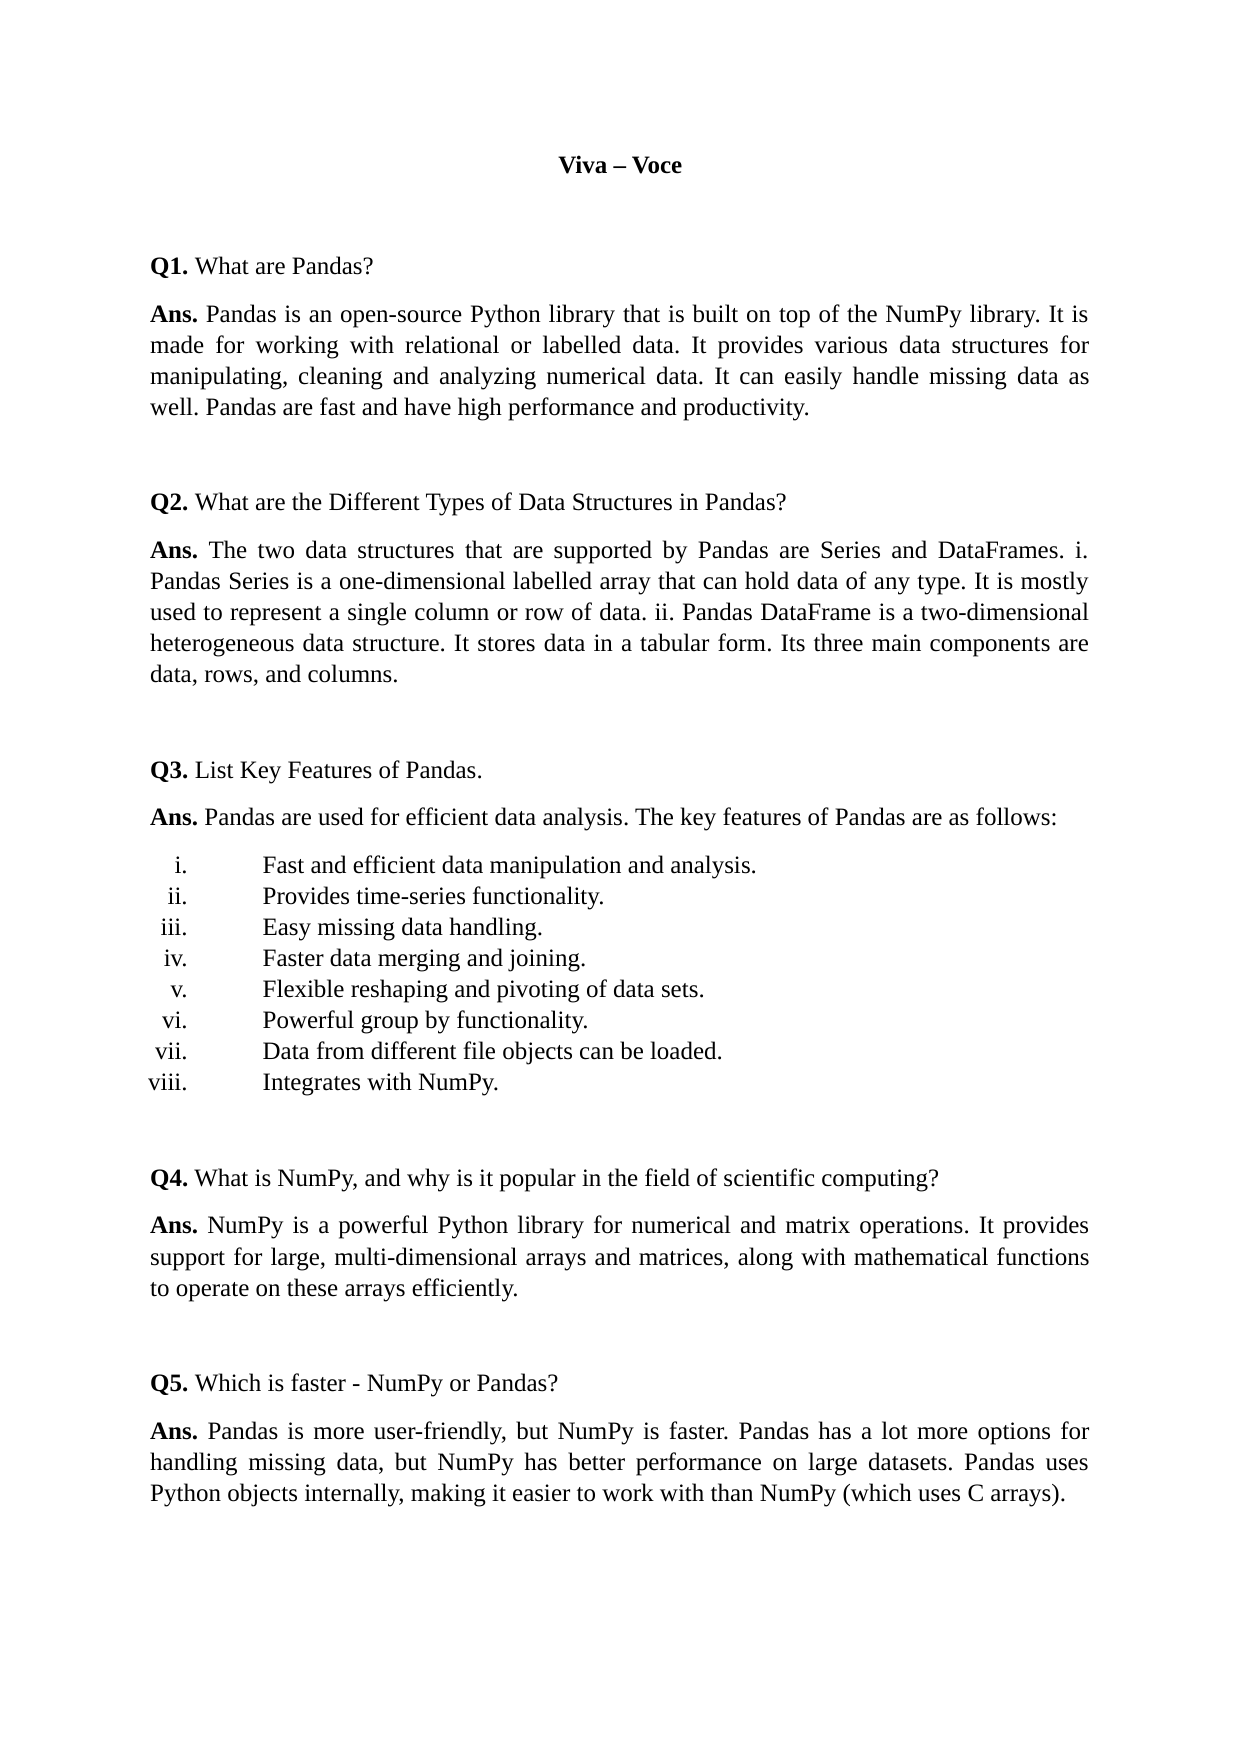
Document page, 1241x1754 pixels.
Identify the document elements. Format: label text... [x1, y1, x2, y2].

list Flexible reshaping and pivoting of data sets. [187, 974, 1090, 1003]
text Ans. Pandas is more user-friendly, but NumPy is faster. Pandas has a lot more options for handling missing data, but NumPy has better performance on large datasets. Pandas uses Python objects internally, making it easier to work with than NumPy (which uses C arrays). [150, 1416, 1090, 1507]
list Fast and efficient data manipulation and analysis. [187, 850, 1090, 879]
text Q2. What are the Different Types of Data Structures in Pandas? [150, 487, 1090, 516]
list Provides time-series functionality. [187, 881, 1090, 910]
text Viva – Voce [150, 150, 1090, 179]
list Integrates with NumPy. [187, 1067, 1090, 1096]
list Faster data merging and joining. [187, 943, 1090, 972]
text Q4. What is NumPy, and why is it popular in the field of scientific computing? [150, 1163, 1090, 1192]
text Ans. Pandas are used for efficient data analysis. The key features of Pandas are as follows: [150, 802, 1090, 831]
text Q3. List Key Features of Pandas. [150, 755, 1090, 783]
text Q1. What are Pandas? [150, 251, 1090, 280]
list Powerful group by functionality. [187, 1005, 1090, 1034]
text Q5. Which is faster - NumPy or Pandas? [150, 1368, 1090, 1397]
list Easy missing data handling. [187, 912, 1090, 941]
text Ans. NumPy is a powerful Python library for numerical and matrix operations. It provides support for large, multi-dimensional arrays and matrices, along with mathematical functions to operate on these arrays efficiently. [150, 1211, 1090, 1301]
text Ans. Pandas is an open-source Python library that is built on top of the NumPy library. It is made for working with relational or labelled data. It provides various data structures for manipulating, cleaning and analyzing numerical data. It can easily handle missing data as well. Pandas are fast and have high performance and productivity. [150, 299, 1090, 421]
text Ans. The two data structures that are supported by Pandas are Series and DataFrames. i. Pandas Series is a one-dimensional labelled array that can hold data of any type. It is mostly used to represent a single column or row of data. ii. Pandas DataFrame is a two-dimensional heterogeneous data structure. It stores data in a tabular form. Its three main components are data, rows, and columns. [150, 535, 1090, 688]
list Data from different file objects can be loaded. [187, 1036, 1090, 1065]
